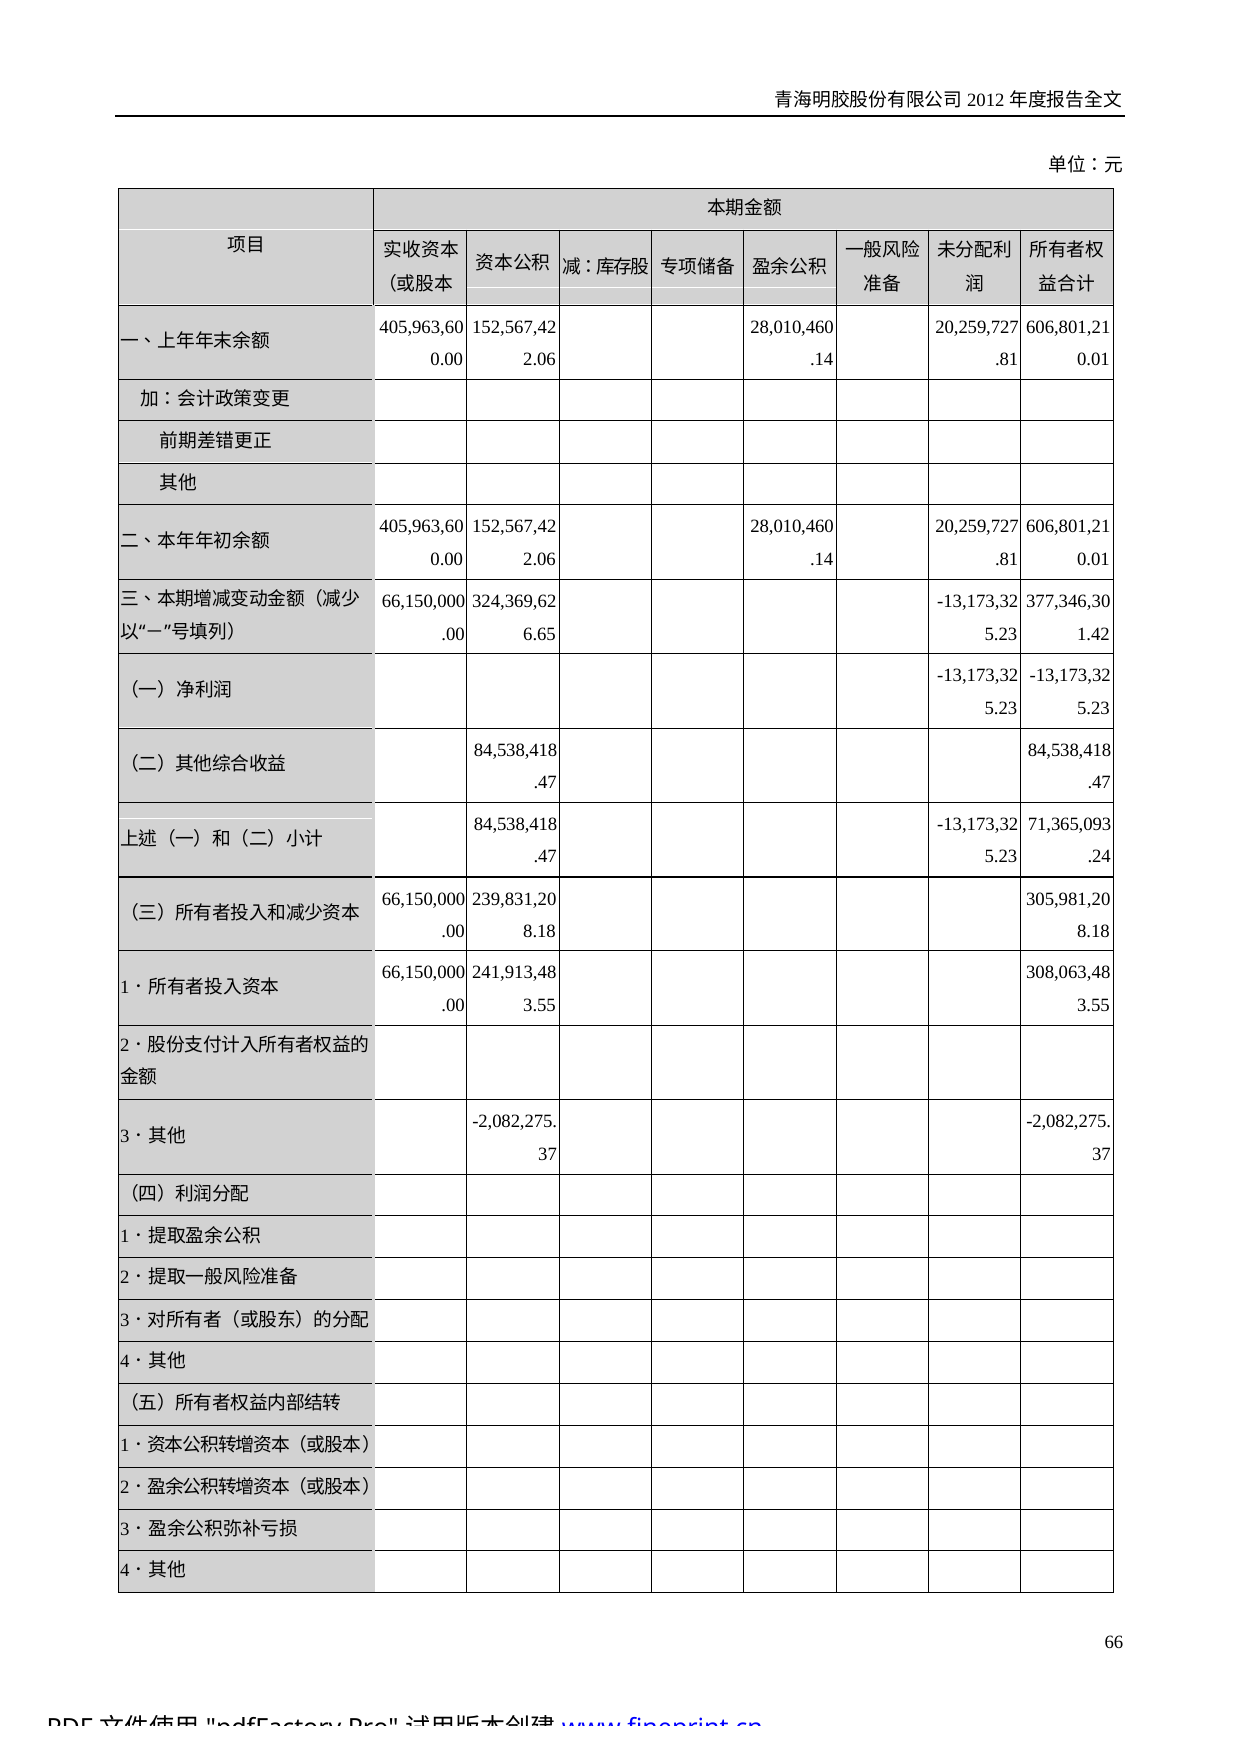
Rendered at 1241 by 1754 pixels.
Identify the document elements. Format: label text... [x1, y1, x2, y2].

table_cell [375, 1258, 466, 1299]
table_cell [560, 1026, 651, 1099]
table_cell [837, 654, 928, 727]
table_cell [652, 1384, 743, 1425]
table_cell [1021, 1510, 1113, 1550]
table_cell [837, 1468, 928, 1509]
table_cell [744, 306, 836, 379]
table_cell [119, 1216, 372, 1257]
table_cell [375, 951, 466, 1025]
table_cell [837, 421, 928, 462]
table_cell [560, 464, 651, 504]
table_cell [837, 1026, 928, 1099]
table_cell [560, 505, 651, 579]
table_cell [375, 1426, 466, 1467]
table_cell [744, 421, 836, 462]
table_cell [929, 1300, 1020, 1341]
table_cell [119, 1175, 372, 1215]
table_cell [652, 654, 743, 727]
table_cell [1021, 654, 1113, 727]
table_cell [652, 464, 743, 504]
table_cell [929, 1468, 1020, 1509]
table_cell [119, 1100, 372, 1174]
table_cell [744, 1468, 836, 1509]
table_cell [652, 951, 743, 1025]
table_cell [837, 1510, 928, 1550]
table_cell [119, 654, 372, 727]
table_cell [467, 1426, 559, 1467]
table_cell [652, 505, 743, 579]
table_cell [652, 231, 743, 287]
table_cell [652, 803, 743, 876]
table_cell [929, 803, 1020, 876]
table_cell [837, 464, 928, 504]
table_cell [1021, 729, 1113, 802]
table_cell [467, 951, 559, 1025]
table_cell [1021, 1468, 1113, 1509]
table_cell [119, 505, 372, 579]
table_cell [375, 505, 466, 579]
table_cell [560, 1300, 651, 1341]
text 66 [27, 1631, 1123, 1652]
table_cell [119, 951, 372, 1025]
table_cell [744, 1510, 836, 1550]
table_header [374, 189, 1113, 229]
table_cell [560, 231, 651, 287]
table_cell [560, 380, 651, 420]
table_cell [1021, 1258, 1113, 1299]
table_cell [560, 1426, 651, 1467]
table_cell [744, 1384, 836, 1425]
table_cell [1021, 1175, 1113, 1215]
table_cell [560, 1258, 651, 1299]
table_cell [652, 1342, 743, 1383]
text 单位：元 [27, 152, 1123, 177]
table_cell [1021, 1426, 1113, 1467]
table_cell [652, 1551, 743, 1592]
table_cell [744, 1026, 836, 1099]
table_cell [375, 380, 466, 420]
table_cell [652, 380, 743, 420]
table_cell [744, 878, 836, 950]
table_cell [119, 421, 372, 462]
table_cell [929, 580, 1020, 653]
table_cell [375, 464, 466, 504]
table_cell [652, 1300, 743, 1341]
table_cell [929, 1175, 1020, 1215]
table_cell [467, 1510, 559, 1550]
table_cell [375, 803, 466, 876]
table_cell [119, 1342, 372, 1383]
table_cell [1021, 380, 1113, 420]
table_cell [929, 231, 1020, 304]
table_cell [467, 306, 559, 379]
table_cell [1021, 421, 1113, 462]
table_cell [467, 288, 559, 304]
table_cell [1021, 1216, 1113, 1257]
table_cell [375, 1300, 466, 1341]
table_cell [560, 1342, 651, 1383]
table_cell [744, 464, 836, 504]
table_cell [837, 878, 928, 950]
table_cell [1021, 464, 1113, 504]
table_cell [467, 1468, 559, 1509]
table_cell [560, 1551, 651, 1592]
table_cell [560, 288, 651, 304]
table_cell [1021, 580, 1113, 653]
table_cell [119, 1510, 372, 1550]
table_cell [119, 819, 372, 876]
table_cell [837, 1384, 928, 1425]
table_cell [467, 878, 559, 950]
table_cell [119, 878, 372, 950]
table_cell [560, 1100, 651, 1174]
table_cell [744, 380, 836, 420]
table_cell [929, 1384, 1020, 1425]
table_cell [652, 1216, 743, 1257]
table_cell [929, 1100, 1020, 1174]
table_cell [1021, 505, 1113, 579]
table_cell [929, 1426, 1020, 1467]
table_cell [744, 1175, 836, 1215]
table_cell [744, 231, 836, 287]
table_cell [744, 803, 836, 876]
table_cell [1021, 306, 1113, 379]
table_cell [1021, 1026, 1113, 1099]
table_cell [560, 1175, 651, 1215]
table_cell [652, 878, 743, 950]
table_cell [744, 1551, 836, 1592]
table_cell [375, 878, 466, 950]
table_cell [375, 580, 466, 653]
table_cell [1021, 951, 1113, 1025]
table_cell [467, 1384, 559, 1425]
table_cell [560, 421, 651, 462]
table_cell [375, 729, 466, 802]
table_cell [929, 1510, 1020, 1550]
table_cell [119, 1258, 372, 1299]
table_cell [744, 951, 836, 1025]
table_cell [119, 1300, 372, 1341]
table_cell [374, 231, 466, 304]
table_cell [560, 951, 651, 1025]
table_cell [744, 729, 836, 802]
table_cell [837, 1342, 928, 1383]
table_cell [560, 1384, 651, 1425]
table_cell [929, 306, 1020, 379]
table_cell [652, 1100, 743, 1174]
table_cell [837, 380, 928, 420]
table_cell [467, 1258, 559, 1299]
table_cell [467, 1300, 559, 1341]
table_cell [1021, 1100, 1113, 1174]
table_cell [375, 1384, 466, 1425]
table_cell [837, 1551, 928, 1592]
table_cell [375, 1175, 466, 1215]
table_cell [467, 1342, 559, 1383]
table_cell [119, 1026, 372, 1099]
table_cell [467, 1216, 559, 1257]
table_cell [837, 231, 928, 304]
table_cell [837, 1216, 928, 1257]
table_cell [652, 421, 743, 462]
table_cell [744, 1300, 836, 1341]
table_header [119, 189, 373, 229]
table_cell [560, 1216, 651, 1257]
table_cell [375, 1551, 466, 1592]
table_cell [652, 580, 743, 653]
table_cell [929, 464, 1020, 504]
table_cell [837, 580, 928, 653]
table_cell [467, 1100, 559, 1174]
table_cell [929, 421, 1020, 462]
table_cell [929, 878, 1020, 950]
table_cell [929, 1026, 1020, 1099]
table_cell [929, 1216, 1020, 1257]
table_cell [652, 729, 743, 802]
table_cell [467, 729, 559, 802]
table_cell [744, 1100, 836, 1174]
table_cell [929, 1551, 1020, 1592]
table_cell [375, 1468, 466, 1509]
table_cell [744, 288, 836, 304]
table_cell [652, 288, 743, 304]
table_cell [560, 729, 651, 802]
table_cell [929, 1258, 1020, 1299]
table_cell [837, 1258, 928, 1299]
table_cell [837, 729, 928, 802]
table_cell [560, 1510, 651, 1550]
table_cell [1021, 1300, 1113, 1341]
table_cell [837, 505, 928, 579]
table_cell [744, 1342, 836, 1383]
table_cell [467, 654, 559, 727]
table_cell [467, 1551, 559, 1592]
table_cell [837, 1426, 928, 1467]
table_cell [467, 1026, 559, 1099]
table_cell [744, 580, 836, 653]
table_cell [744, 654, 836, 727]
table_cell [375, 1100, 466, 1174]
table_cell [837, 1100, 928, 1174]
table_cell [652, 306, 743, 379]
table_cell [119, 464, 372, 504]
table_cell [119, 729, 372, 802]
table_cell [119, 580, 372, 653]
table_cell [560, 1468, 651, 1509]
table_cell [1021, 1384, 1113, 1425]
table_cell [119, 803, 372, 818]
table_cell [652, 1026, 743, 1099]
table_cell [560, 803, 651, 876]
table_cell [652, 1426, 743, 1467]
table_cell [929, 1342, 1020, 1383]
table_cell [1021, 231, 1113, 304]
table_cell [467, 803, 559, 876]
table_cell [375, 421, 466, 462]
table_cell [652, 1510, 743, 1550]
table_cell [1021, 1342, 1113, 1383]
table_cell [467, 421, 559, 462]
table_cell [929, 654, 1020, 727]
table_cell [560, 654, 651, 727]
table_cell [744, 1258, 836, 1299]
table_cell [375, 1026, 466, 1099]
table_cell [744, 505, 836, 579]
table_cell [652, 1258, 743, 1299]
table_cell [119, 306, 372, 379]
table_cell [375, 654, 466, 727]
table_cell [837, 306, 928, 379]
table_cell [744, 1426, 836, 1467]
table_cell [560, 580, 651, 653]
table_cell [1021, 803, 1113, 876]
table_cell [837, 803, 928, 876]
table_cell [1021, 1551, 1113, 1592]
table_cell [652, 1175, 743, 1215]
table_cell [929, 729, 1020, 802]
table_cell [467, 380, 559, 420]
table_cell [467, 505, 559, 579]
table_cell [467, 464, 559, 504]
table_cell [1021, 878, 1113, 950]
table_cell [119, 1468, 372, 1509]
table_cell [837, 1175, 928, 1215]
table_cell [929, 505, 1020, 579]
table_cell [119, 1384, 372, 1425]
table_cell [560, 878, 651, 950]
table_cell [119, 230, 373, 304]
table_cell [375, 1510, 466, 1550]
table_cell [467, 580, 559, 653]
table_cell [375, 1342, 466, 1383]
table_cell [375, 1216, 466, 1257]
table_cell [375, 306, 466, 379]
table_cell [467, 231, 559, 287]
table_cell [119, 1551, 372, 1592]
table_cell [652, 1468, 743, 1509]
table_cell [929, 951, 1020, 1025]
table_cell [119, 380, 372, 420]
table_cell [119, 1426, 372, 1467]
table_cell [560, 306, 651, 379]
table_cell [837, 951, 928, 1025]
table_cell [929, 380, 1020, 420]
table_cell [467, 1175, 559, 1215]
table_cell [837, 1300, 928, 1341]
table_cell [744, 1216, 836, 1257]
